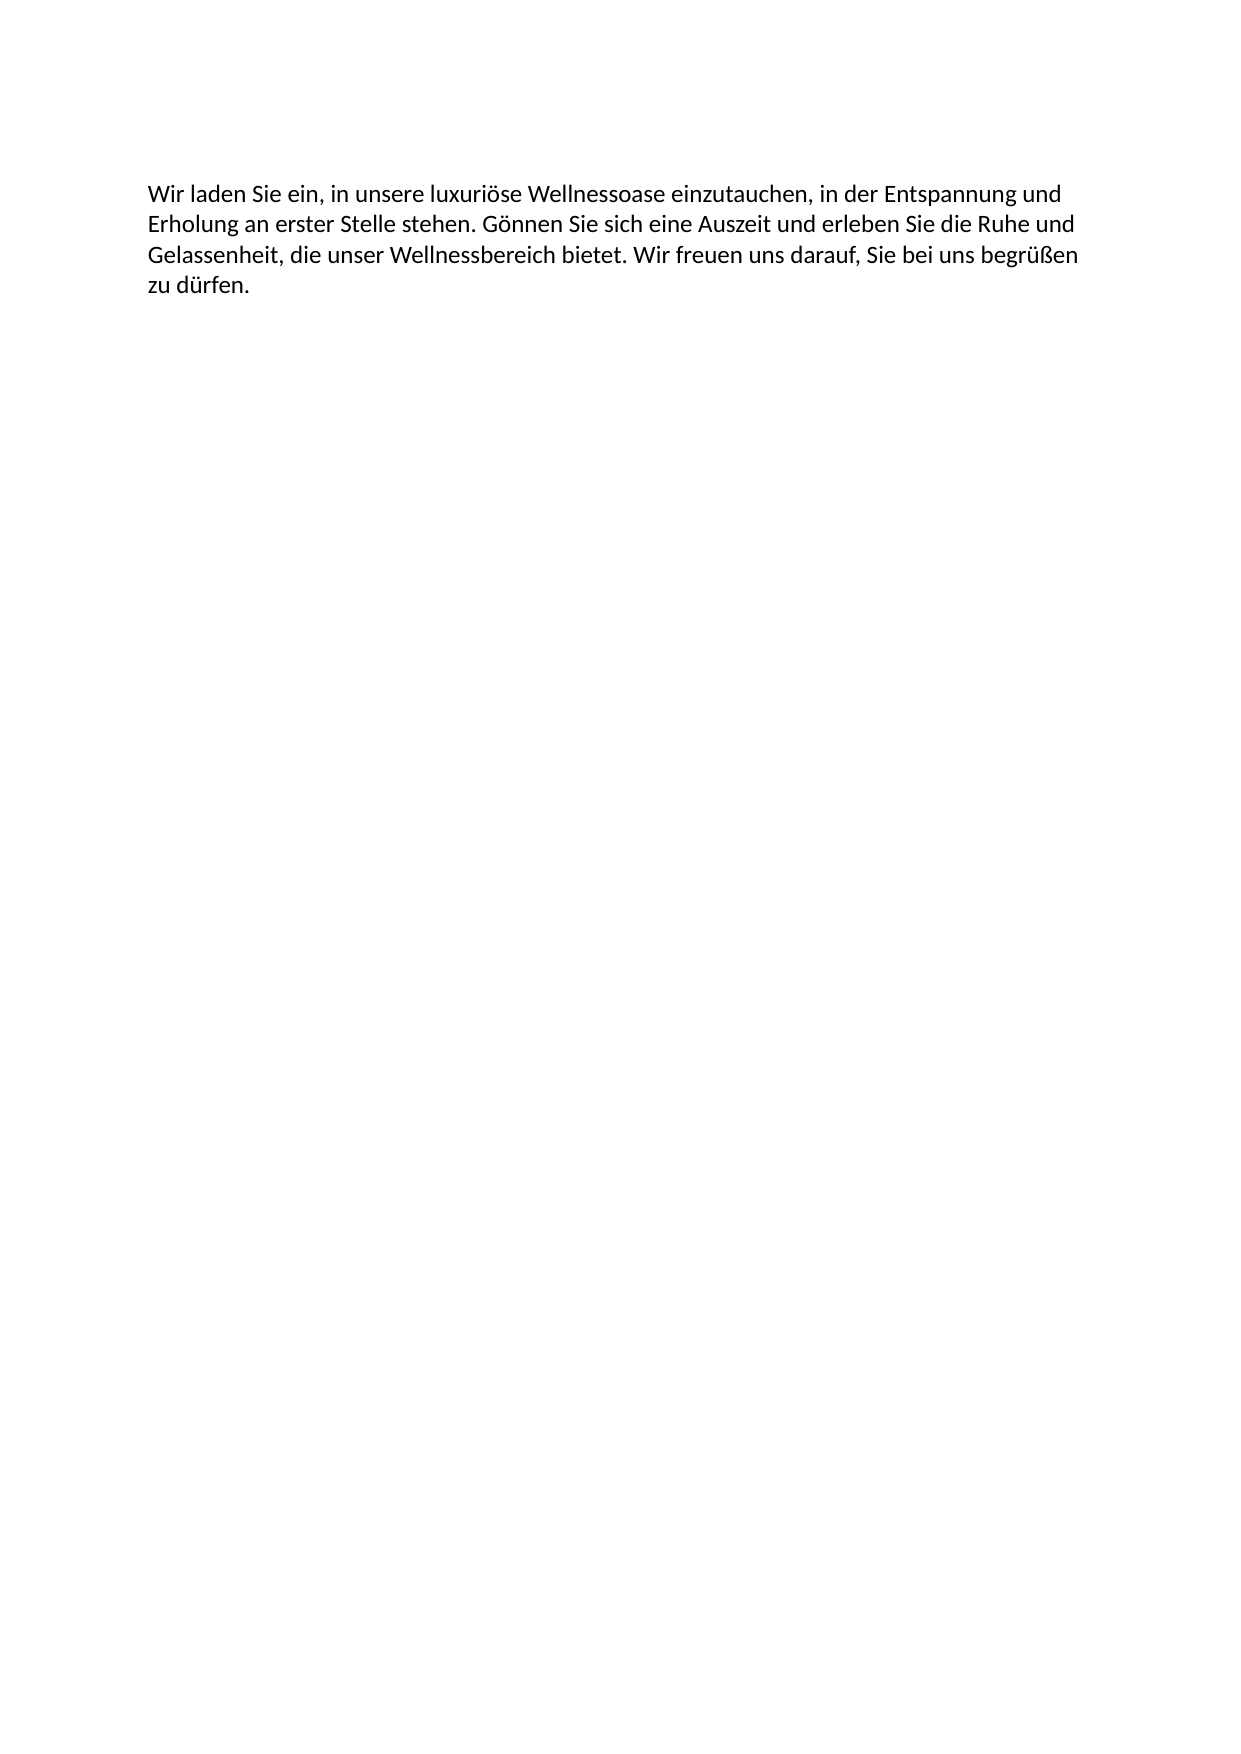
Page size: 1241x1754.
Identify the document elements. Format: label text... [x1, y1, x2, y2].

text Wir laden Sie ein, in unsere luxuriöse Wellnessoase einzutauchen, in der Entspannung und Erholung an erster Stelle stehen. Gönnen Sie sich eine Auszeit und erleben Sie die Ruhe und Gelassenheit, die unser Wellnessbereich bietet. Wir freuen uns darauf, Sie bei uns begrüßen zu dürfen. [148, 178, 1093, 300]
